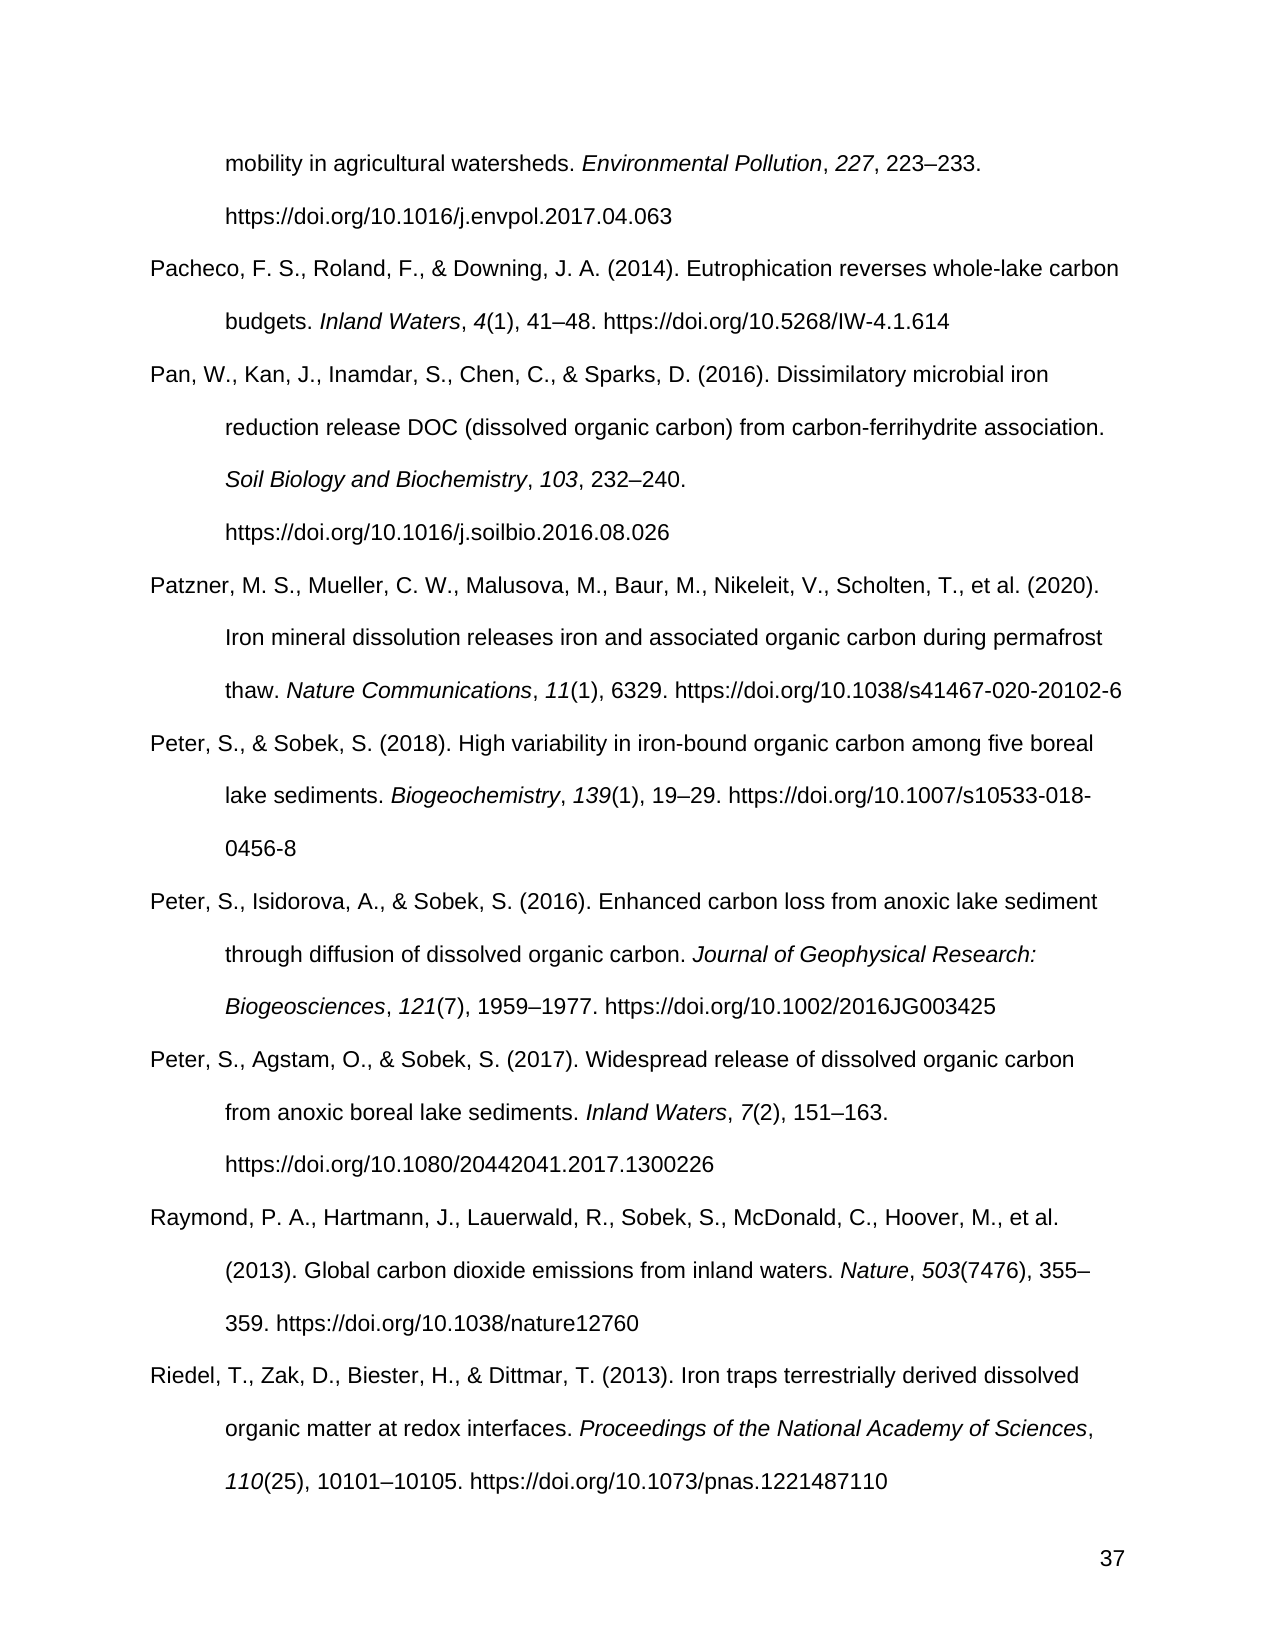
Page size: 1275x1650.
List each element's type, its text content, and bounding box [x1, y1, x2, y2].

text Raymond, P. A., Hartmann, J., Lauerwald, R., Sobek, S., McDonald, C., Hoover, M., et al. (2013). Global carbon dioxide emissions from inland waters. Nature, 503(7476), 355–359. https://doi.org/10.1038/nature12760 [150, 1204, 1125, 1336]
text Peter, S., & Sobek, S. (2018). High variability in iron-bound organic carbon among five boreal lake sediments. Biogeochemistry, 139(1), 19–29. https://doi.org/10.1007/s10533-018-0456-8 [150, 730, 1125, 862]
text Pacheco, F. S., Roland, F., & Downing, J. A. (2014). Eutrophication reverses whole-lake carbon budgets. Inland Waters, 4(1), 41–48. https://doi.org/10.5268/IW-4.1.614 [150, 255, 1125, 334]
text Pan, W., Kan, J., Inamdar, S., Chen, C., & Sparks, D. (2016). Dissimilatory microbial iron reduction release DOC (dissolved organic carbon) from carbon-ferrihydrite association. Soil Biology and Biochemistry, 103, 232–240. https://doi.org/10.1016/j.soilbio.2016.08.026 [150, 361, 1125, 545]
text Patzner, M. S., Mueller, C. W., Malusova, M., Baur, M., Nikeleit, V., Scholten, T., et al. (2020). Iron mineral dissolution releases iron and associated organic carbon during permafrost thaw. Nature Communications, 11(1), 6329. https://doi.org/10.1038/s41467-020-20102-6 [150, 572, 1125, 703]
text Peter, S., Agstam, O., & Sobek, S. (2017). Widespread release of dissolved organic carbon from anoxic boreal lake sediments. Inland Waters, 7(2), 151–163. https://doi.org/10.1080/20442041.2017.1300226 [150, 1046, 1125, 1178]
text Riedel, T., Zak, D., Biester, H., & Dittmar, T. (2013). Iron traps terrestrially derived dissolved organic matter at redox interfaces. Proceedings of the National Academy of Sciences, 110(25), 10101–10105. https://doi.org/10.1073/pnas.1221487110 [150, 1362, 1125, 1494]
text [150, 150, 1125, 229]
text Peter, S., Isidorova, A., & Sobek, S. (2016). Enhanced carbon loss from anoxic lake sediment through diffusion of dissolved organic carbon. Journal of Geophysical Research: Biogeosciences, 121(7), 1959–1977. https://doi.org/10.1002/2016JG003425 [150, 888, 1125, 1020]
